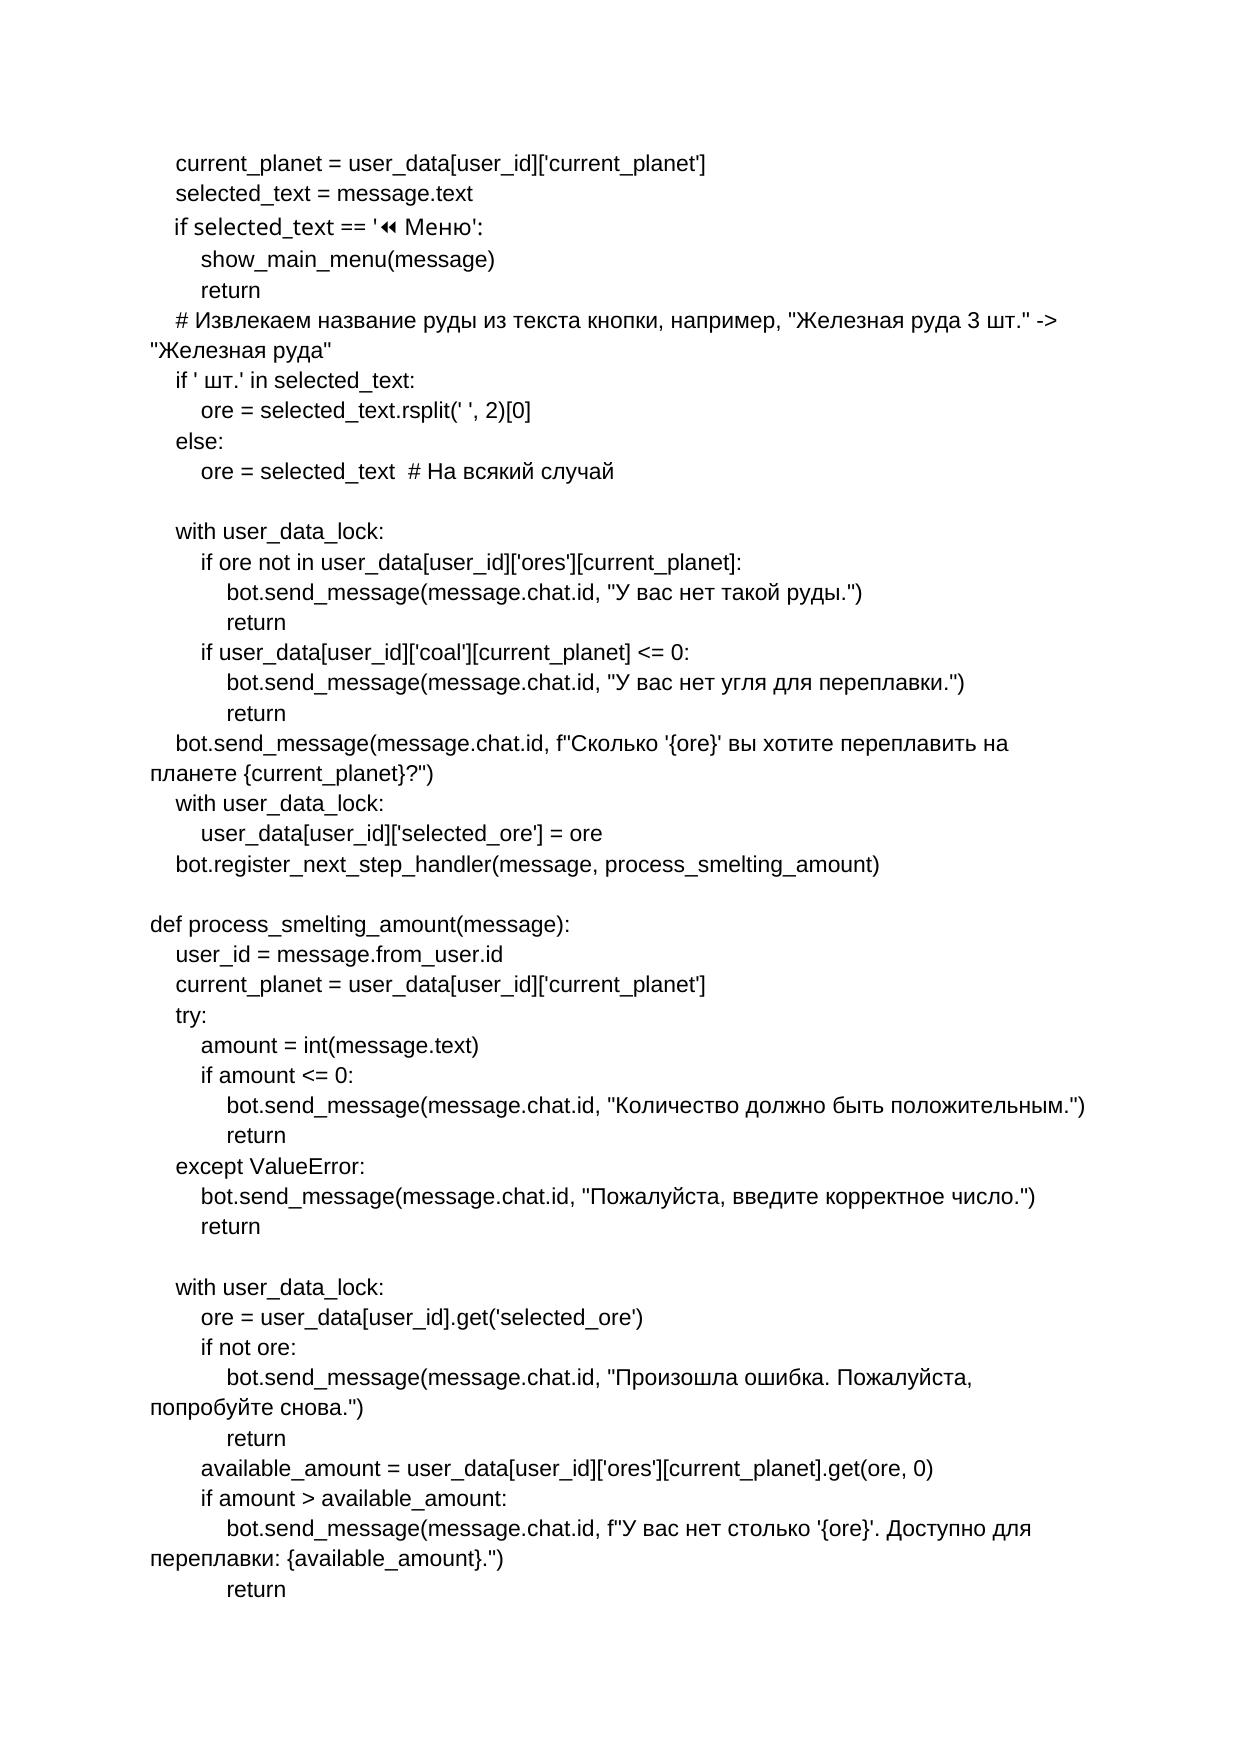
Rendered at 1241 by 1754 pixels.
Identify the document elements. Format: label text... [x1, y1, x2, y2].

text ore = selected_text # На всякий случай [150, 458, 1090, 484]
text return [150, 1576, 1090, 1602]
text ore = selected_text.rsplit(' ', 2)[0] [150, 397, 1090, 424]
text bot.send_message(message.chat.id, "Количество должно быть положительным.") [150, 1092, 1090, 1118]
text except ValueError: [150, 1153, 1090, 1179]
text return [150, 1424, 1090, 1451]
text if not ore: [150, 1334, 1090, 1360]
text bot.send_message(message.chat.id, f"Сколько '{ore}' вы хотите переплавить на планете {current_planet}?") [150, 730, 1090, 786]
text ore = user_data[user_id].get('selected_ore') [150, 1304, 1090, 1330]
text selected_text = message.text [150, 180, 1090, 207]
text amount = int(message.text) [150, 1032, 1090, 1058]
text return [150, 699, 1090, 726]
text with user_data_lock: [150, 1273, 1090, 1300]
text bot.register_next_step_handler(message, process_smelting_amount) [150, 851, 1090, 877]
text return [150, 1213, 1090, 1239]
text show_main_menu(message) [150, 246, 1090, 273]
text if user_data[user_id]['coal'][current_planet] <= 0: [150, 639, 1090, 665]
text bot.send_message(message.chat.id, "Произошла ошибка. Пожалуйста, попробуйте снова.") [150, 1364, 1090, 1421]
text current_planet = user_data[user_id]['current_planet'] [150, 150, 1090, 176]
text if ' шт.' in selected_text: [150, 367, 1090, 393]
text def process_smelting_amount(message): [150, 911, 1090, 937]
text user_data[user_id]['selected_ore'] = ore [150, 820, 1090, 847]
text user_id = message.from_user.id [150, 941, 1090, 967]
text if amount <= 0: [150, 1062, 1090, 1088]
text with user_data_lock: [150, 518, 1090, 544]
text with user_data_lock: [150, 790, 1090, 816]
text else: [150, 428, 1090, 454]
text if amount > available_amount: [150, 1485, 1090, 1511]
text bot.send_message(message.chat.id, "У вас нет угля для переплавки.") [150, 669, 1090, 696]
text bot.send_message(message.chat.id, "Пожалуйста, введите корректное число.") [150, 1183, 1090, 1209]
text bot.send_message(message.chat.id, "У вас нет такой руды.") [150, 579, 1090, 605]
text try: [150, 1002, 1090, 1028]
text return [150, 277, 1090, 303]
text bot.send_message(message.chat.id, f"У вас нет столько '{ore}'. Доступно для переплавки: {available_amount}.") [150, 1515, 1090, 1572]
text # Извлекаем название руды из текста кнопки, например, "Железная руда 3 шт." -> "Железная руда" [150, 307, 1090, 363]
text if ore not in user_data[user_id]['ores'][current_planet]: [150, 548, 1090, 575]
text return [150, 1122, 1090, 1149]
text if selected_text == '⏪ Меню': [150, 210, 1090, 242]
text current_planet = user_data[user_id]['current_planet'] [150, 971, 1090, 998]
text available_amount = user_data[user_id]['ores'][current_planet].get(ore, 0) [150, 1455, 1090, 1481]
text return [150, 609, 1090, 635]
